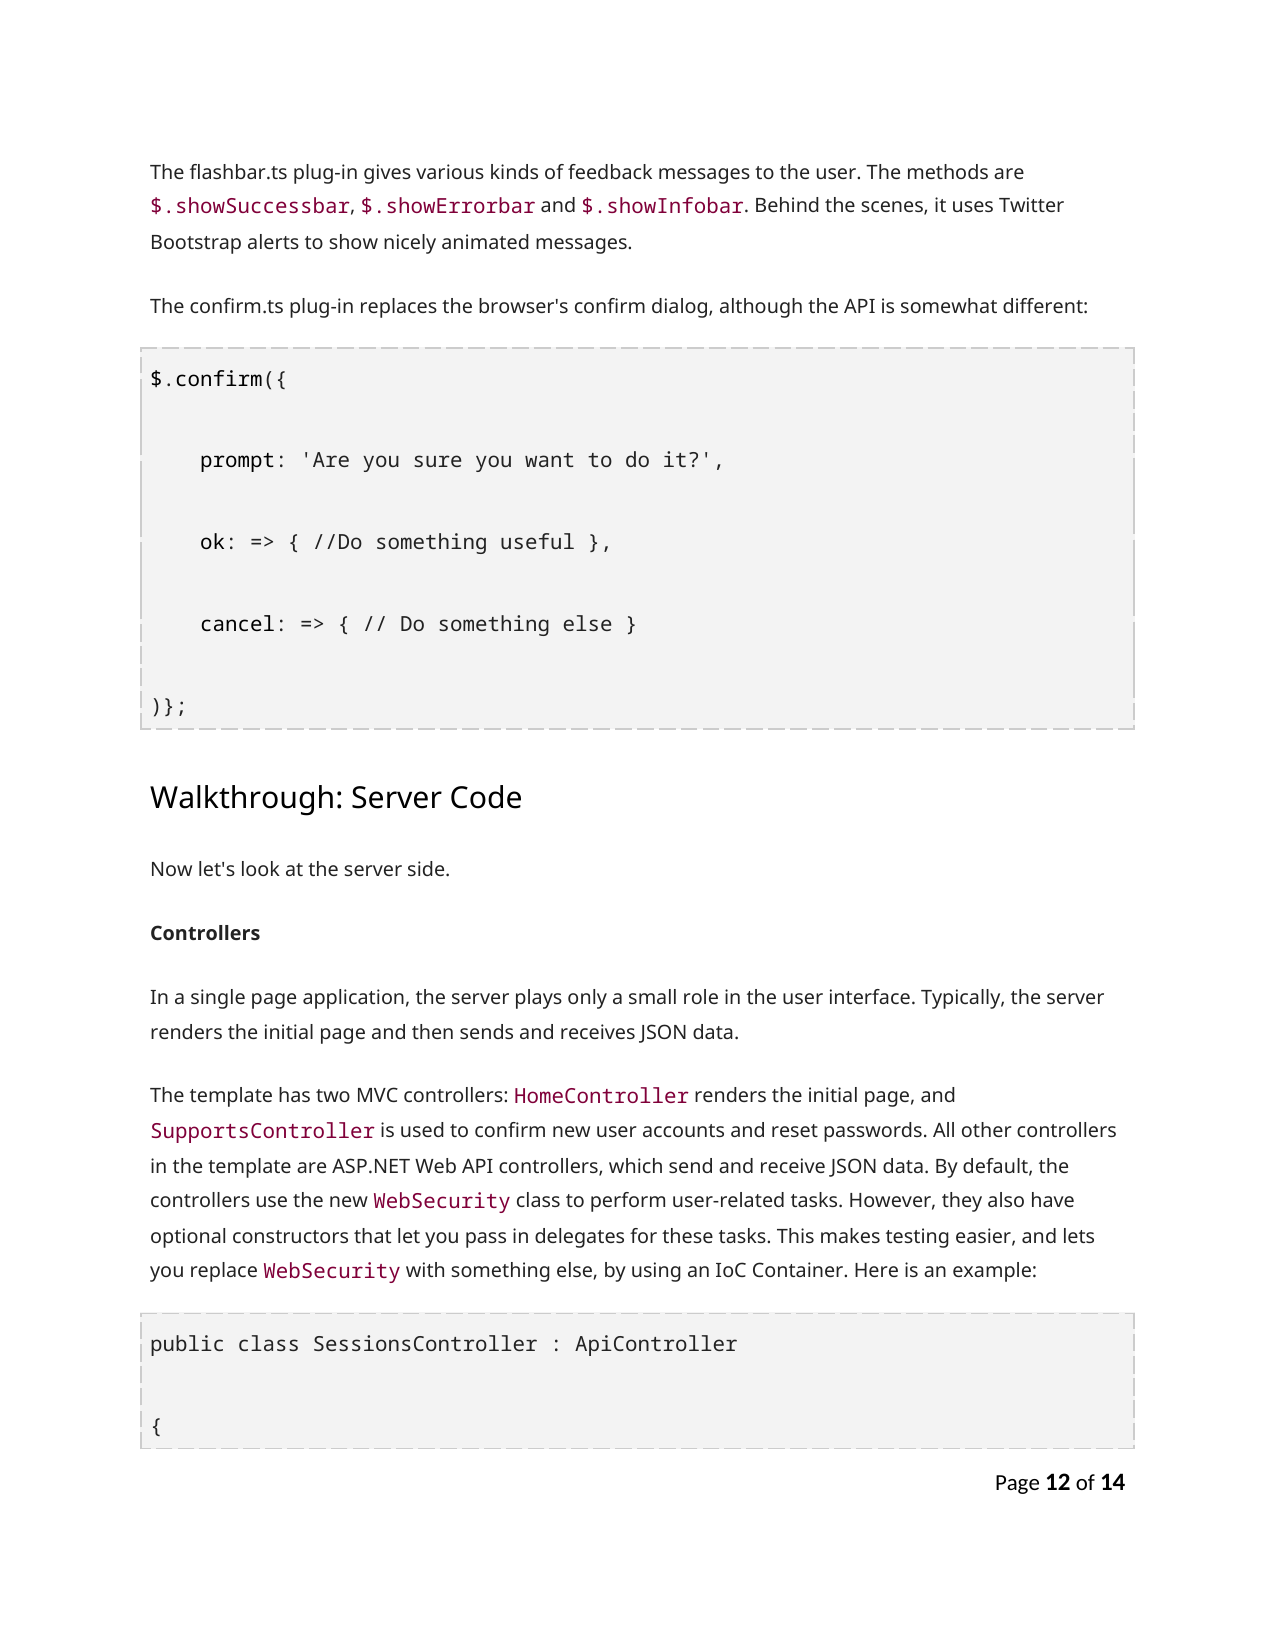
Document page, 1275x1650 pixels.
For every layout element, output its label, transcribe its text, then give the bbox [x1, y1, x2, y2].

text )}; [140, 675, 1135, 729]
text The confirm.ts plug-in replaces the browser's confirm dialog, although the API is somewhat different: [150, 284, 1125, 319]
text { [140, 1394, 1135, 1449]
text The flashbar.ts plug-in gives various kinds of feedback messages to the user. The methods are $.showSuccessbar, $.showErrorbar and $.showInfobar. Behind the scenes, it uses Twitter Bootstrap alerts to show nicely animated messages. [150, 150, 1125, 255]
text Now let's look at the server side. [150, 847, 1125, 882]
text ok: => { //Do something useful }, [140, 511, 1135, 556]
text Walkthrough: Server Code [150, 776, 1125, 818]
text In a single page application, the server plays only a small role in the user interface. Typically, the server renders the initial page and then sends and receives JSON data. [150, 975, 1125, 1045]
text $.confirm({ [140, 347, 1135, 392]
text public class SessionsController : ApiController [140, 1312, 1135, 1357]
text Controllers [150, 911, 1125, 946]
text prompt: 'Are you sure you want to do it?', [140, 429, 1135, 474]
text cancel: => { // Do something else } [140, 593, 1135, 638]
text The template has two MVC controllers: HomeController renders the initial page, and SupportsController is used to confirm new user accounts and reset passwords. All other controllers in the template are ASP.NET Web API controllers, which send and receive JSON data. By default, the controllers use the new WebSecurity class to perform user-related tasks. However, they also have optional constructors that let you pass in delegates for these tasks. This makes testing easier, and lets you replace WebSecurity with something else, by using an IoC Container. Here is an example: [150, 1074, 1125, 1284]
